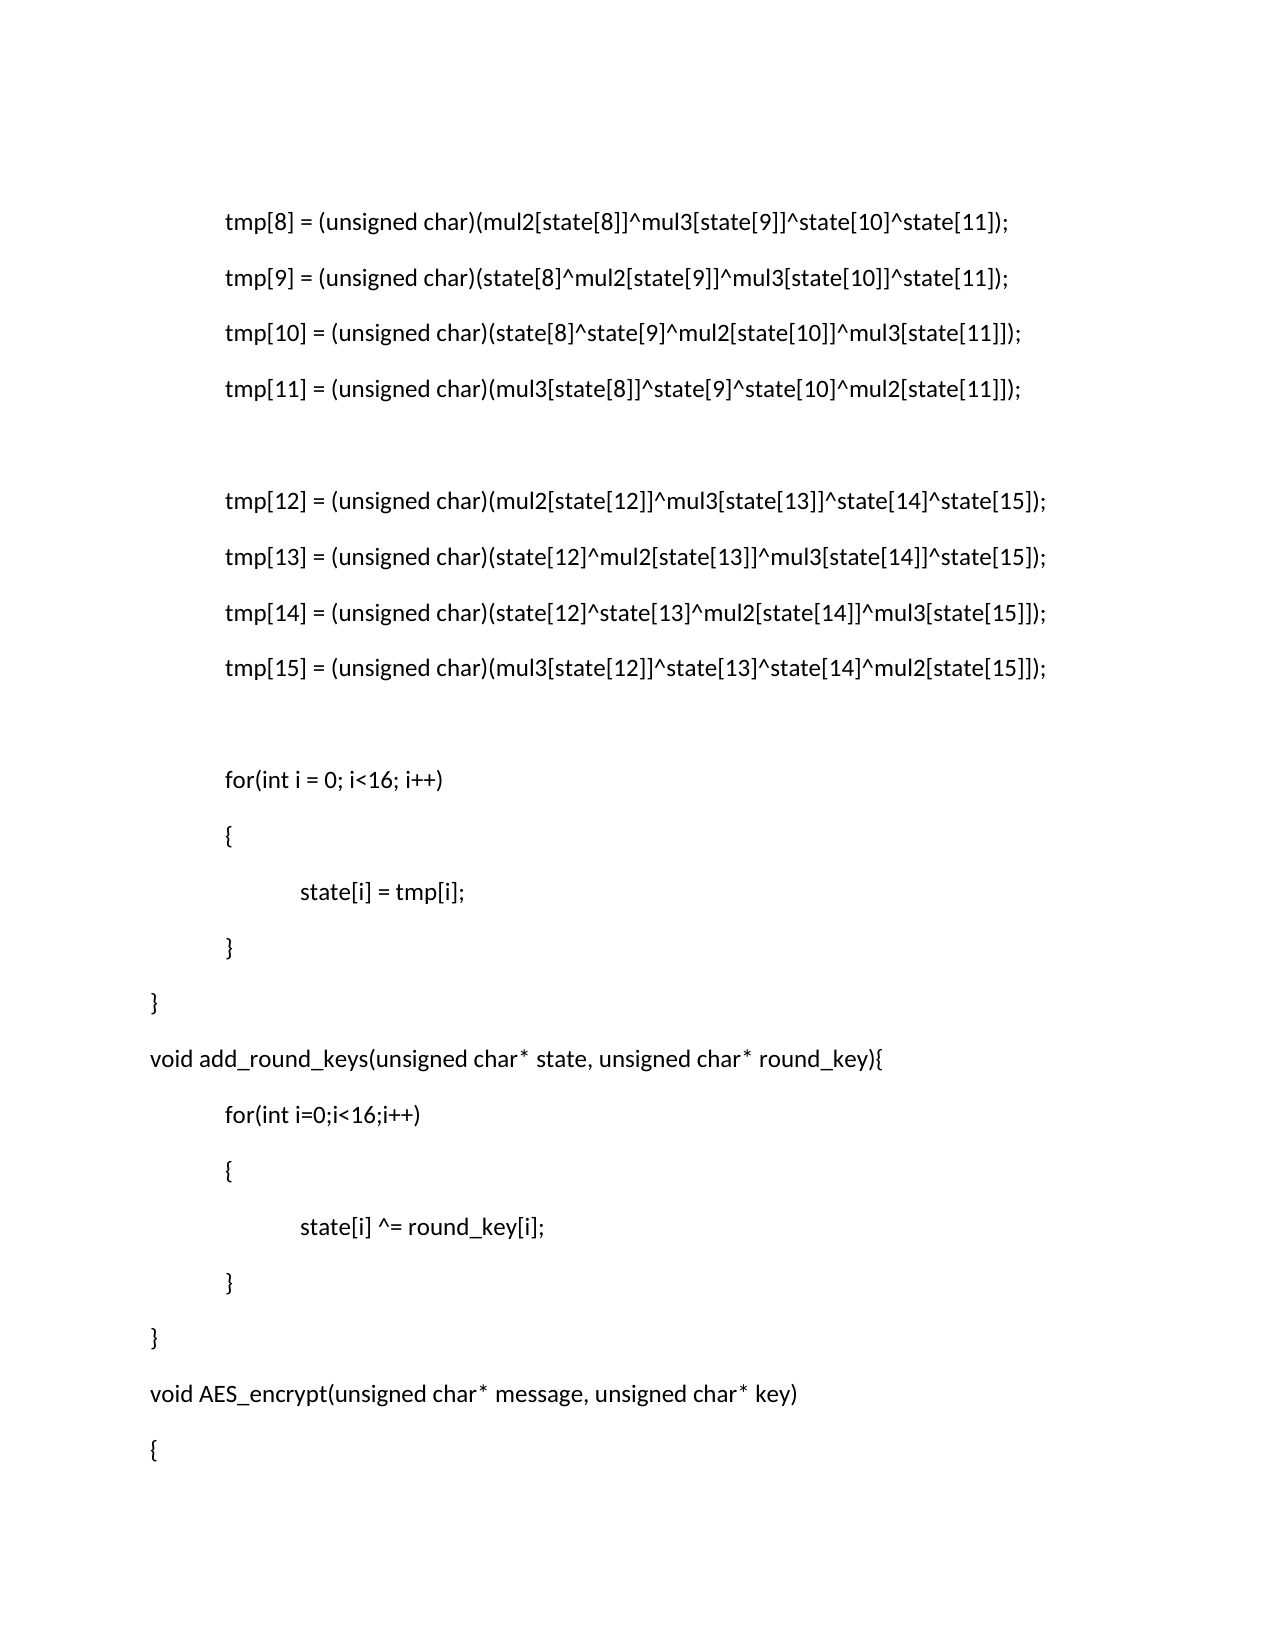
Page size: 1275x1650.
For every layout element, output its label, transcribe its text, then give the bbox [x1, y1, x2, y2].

text state[i] ^= round_key[i]; [150, 1211, 1125, 1241]
text tmp[14] = (unsigned char)(state[12]^state[13]^mul2[state[14]]^mul3[state[15]]); [150, 597, 1125, 627]
text { [150, 1155, 1125, 1186]
text for(int i = 0; i<16; i++) [150, 764, 1125, 795]
text state[i] = tmp[i]; [150, 876, 1125, 906]
text { [150, 820, 1125, 851]
text } [150, 932, 1125, 962]
text tmp[12] = (unsigned char)(mul2[state[12]]^mul3[state[13]]^state[14]^state[15]); [150, 485, 1125, 516]
text tmp[9] = (unsigned char)(state[8]^mul2[state[9]]^mul3[state[10]]^state[11]); [150, 262, 1125, 292]
text void add_round_keys(unsigned char* state, unsigned char* round_key){ [150, 1043, 1125, 1074]
text tmp[8] = (unsigned char)(mul2[state[8]]^mul3[state[9]]^state[10]^state[11]); [150, 206, 1125, 236]
text } [150, 987, 1125, 1018]
text void AES_encrypt(unsigned char* message, unsigned char* key) [150, 1378, 1125, 1409]
text tmp[15] = (unsigned char)(mul3[state[12]]^state[13]^state[14]^mul2[state[15]]); [150, 652, 1125, 683]
text tmp[10] = (unsigned char)(state[8]^state[9]^mul2[state[10]]^mul3[state[11]]); [150, 317, 1125, 348]
text for(int i=0;i<16;i++) [150, 1099, 1125, 1130]
text tmp[11] = (unsigned char)(mul3[state[8]]^state[9]^state[10]^mul2[state[11]]); [150, 373, 1125, 404]
text } [150, 1267, 1125, 1297]
text { [150, 1434, 1125, 1465]
text tmp[13] = (unsigned char)(state[12]^mul2[state[13]]^mul3[state[14]]^state[15]); [150, 541, 1125, 571]
text } [150, 1322, 1125, 1353]
